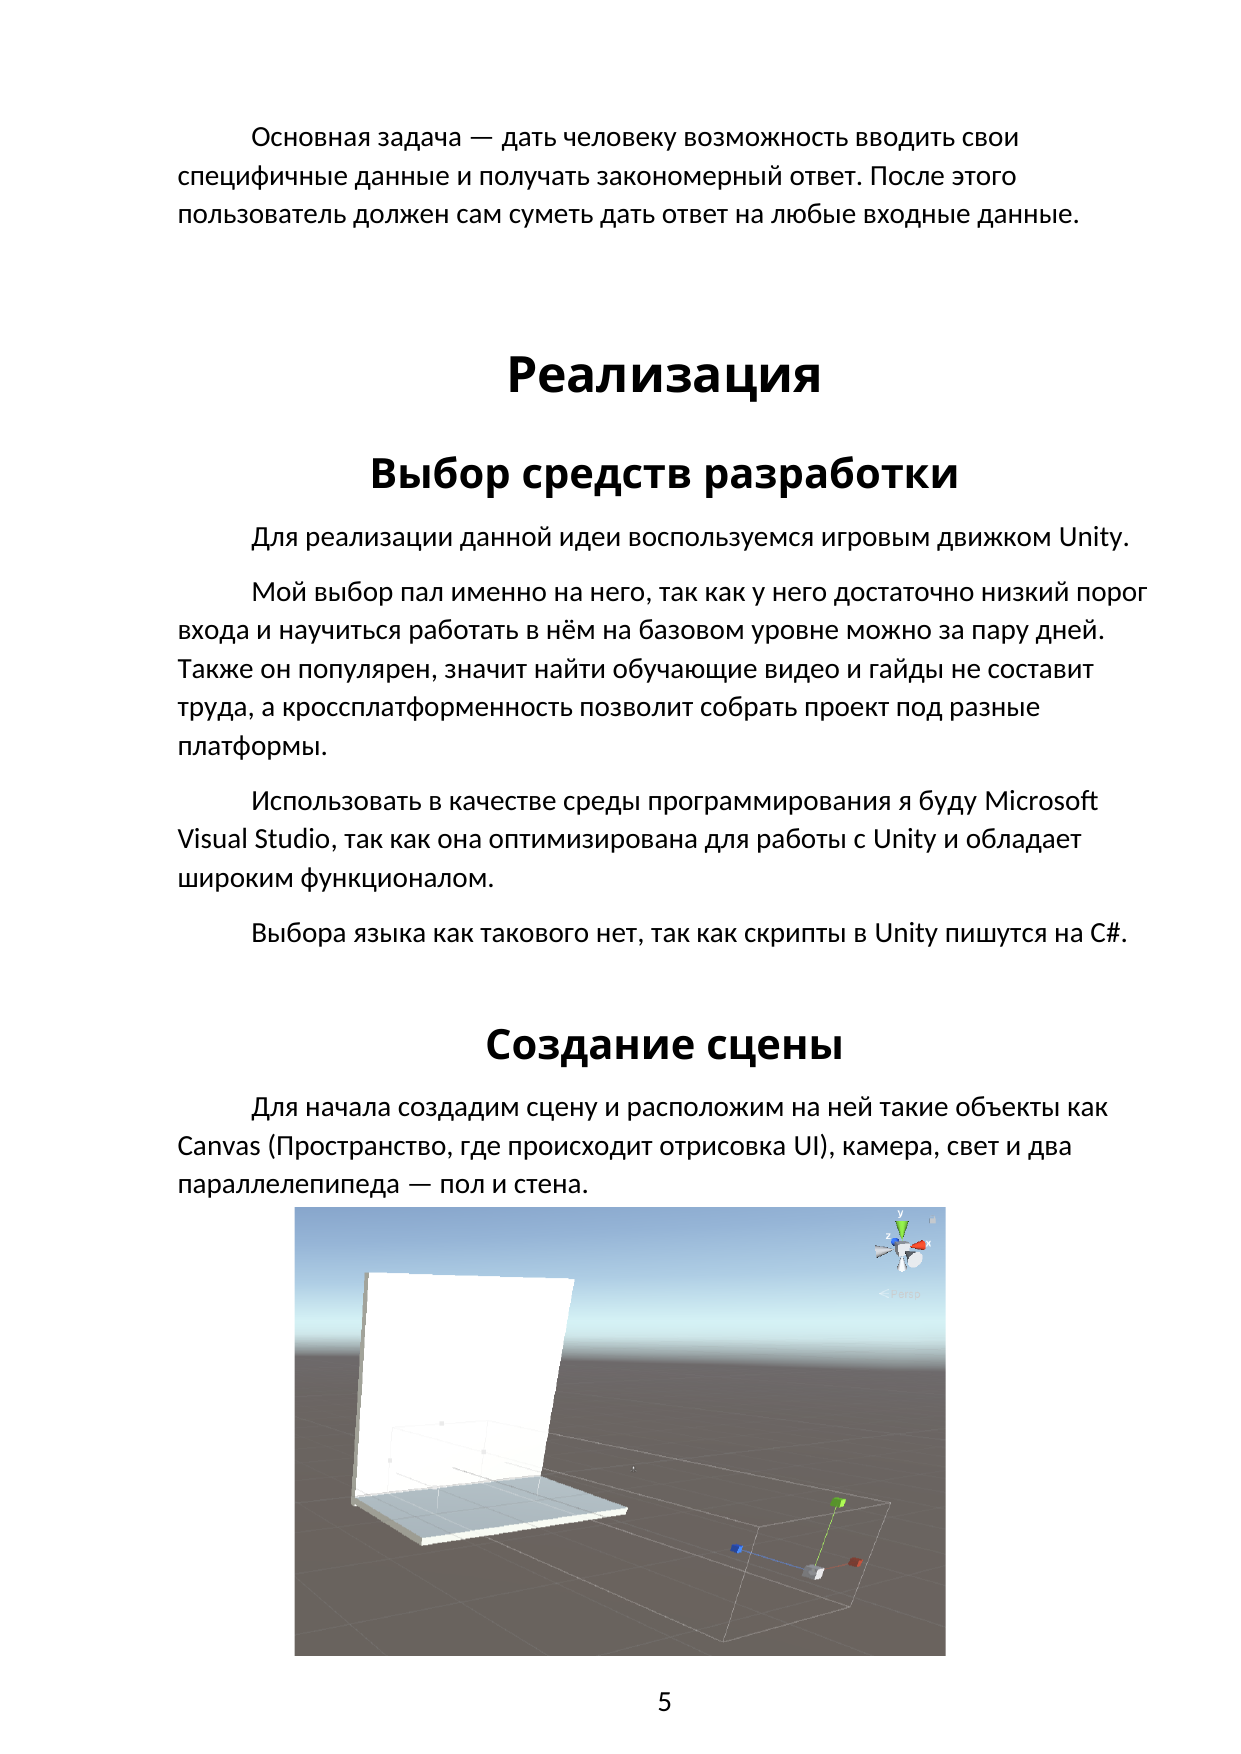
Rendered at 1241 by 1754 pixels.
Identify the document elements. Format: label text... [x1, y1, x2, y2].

subtitle Реализация [177, 338, 1152, 407]
text Основная задача — дать человеку возможность вводить свои специфичные данные и получать закономерный ответ. После этого пользователь должен сам суметь дать ответ на любые входные данные. [177, 118, 1152, 231]
text Использовать в качестве среды программирования я буду Microsoft Visual Studio, так как она оптимизирована для работы с Unity и обладает широким функционалом. [177, 782, 1152, 894]
text Для реализации данной идеи воспользуемся игровым движком Unity. [177, 518, 1152, 553]
text Выбора языка как такового нет, так как скрипты в Unity пишутся на C#. [177, 914, 1152, 949]
text Мой выбор пал именно на него, так как у него достаточно низкий порог входа и научиться работать в нём на базовом уровне можно за пару дней. Также он популярен, значит найти обучающие видео и гайды не составит труда, а кроссплатформенность позволит собрать проект под разные платформы. [177, 573, 1152, 762]
subtitle Выбор средств разработки [177, 444, 1152, 501]
text Для начала создадим сцену и расположим на ней такие объекты как Canvas (Пространство, где происходит отрисовка UI), камера, свет и два параллелепипеда — пол и стена. [177, 1088, 1152, 1201]
subtitle Создание сцены [177, 1015, 1152, 1072]
picture [294, 1207, 946, 1656]
